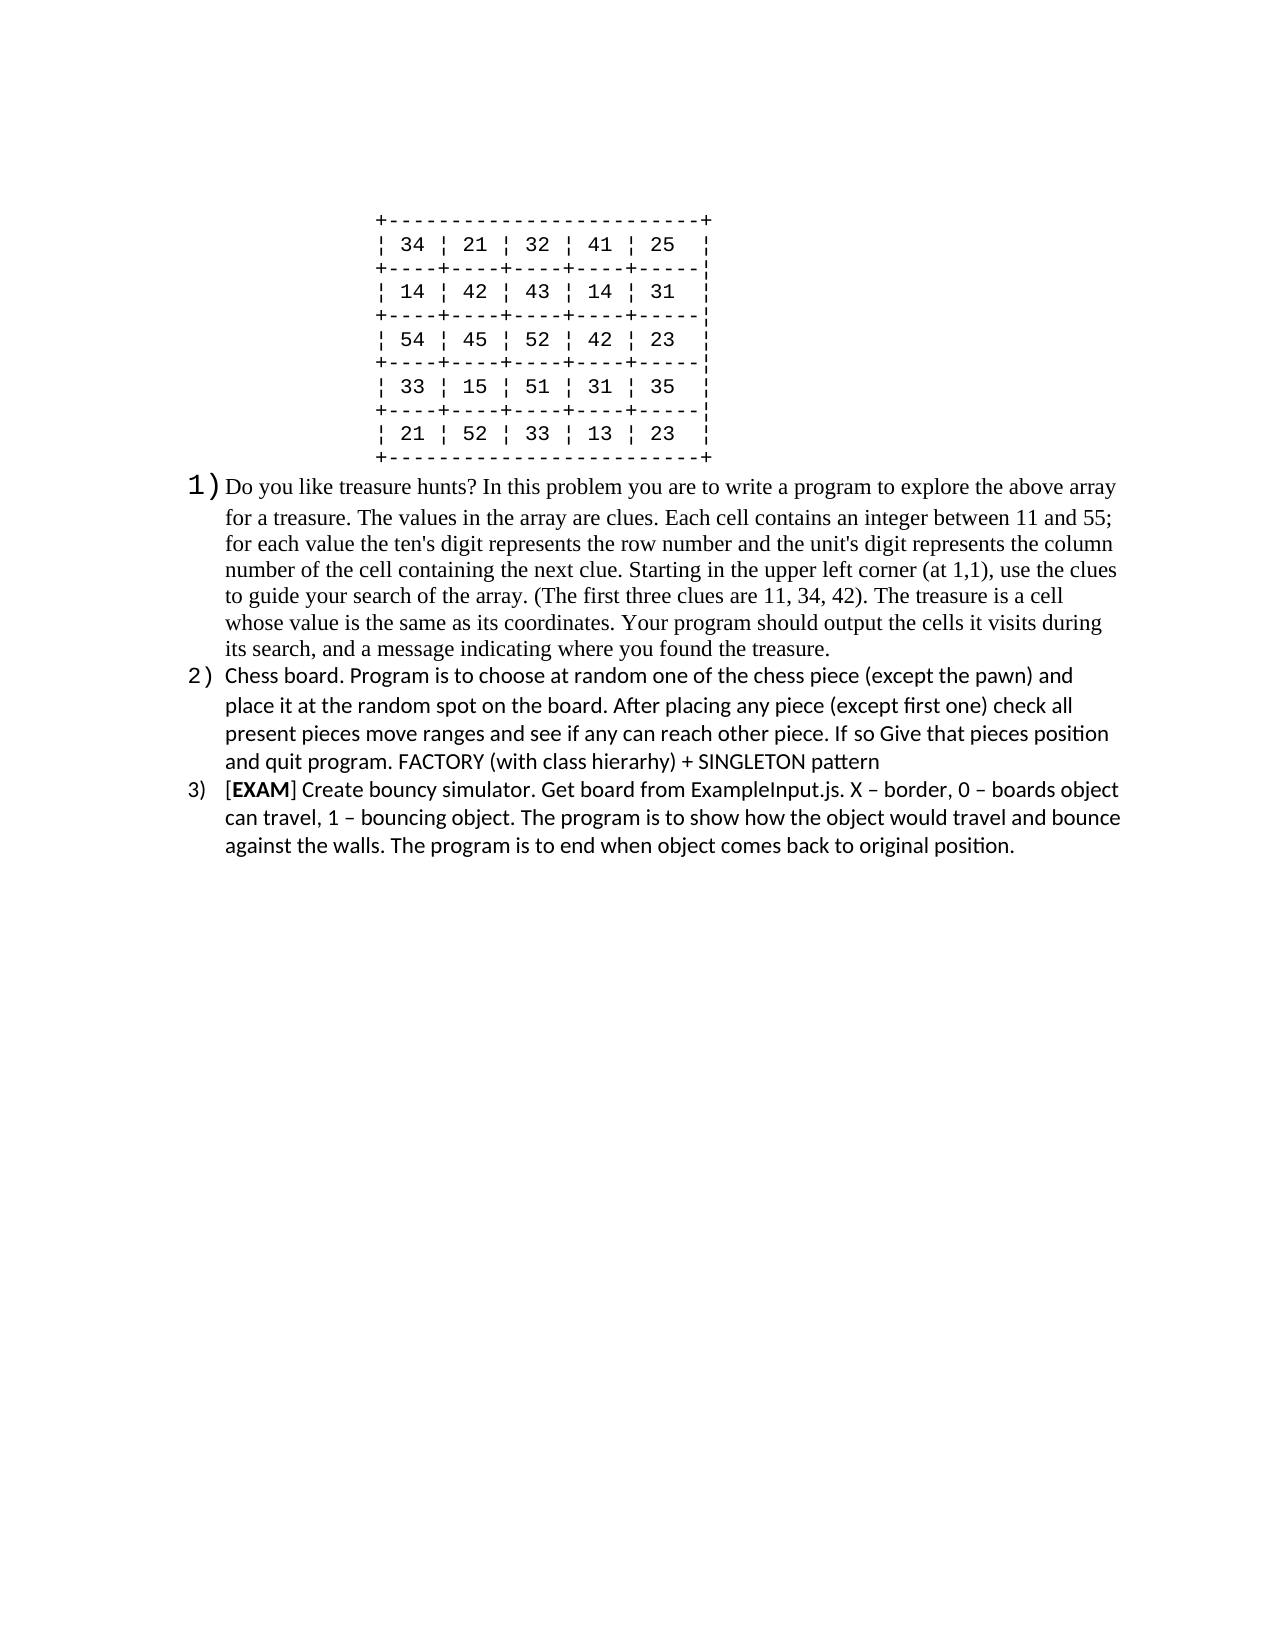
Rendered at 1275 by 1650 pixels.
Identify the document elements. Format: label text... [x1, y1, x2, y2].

list [EXAM] Create bouncy simulator. Get board from ExampleInput.js. X – border, 0 – boards object can travel, 1 – bouncing object. The program is to show how the object would travel and bounce against the walls. The program is to end when object comes back to original position. [187, 775, 1125, 859]
text +-------------------------+ ¦ 34 ¦ 21 ¦ 32 ¦ 41 ¦ 25 ¦ +----+----+----+----+-----¦ ¦ 14 ¦ 42 ¦ 43 ¦ 14 ¦ 31 ¦ +----+----+----+----+-----¦ ¦ 54 ¦ 45 ¦ 52 ¦ 42 ¦ 23 ¦ +----+----+----+----+-----¦ ¦ 33 ¦ 15 ¦ 51 ¦ 31 ¦ 35 ¦ +----+----+----+----+-----¦ ¦ 21 ¦ 52 ¦ 33 ¦ 13 ¦ 23 ¦ +-------------------------+ [150, 210, 1125, 471]
list Do you like treasure hunts? In this problem you are to write a program to explore the above array for a treasure. The values in the array are clues. Each cell contains an integer between 11 and 55; for each value the ten's digit represents the row number and the unit's digit represents the column number of the cell containing the next clue. Starting in the upper left corner (at 1,1), use the clues to guide your search of the array. (The first three clues are 11, 34, 42). The treasure is a cell whose value is the same as its coordinates. Your program should output the cells it visits during its search, and a message indicating where you found the treasure. [187, 471, 1125, 662]
list Chess board. Program is to choose at random one of the chess piece (except the pawn) and place it at the random spot on the board. After placing any piece (except first one) check all present pieces move ranges and see if any can reach other piece. If so Give that pieces position and quit program. FACTORY (with class hierarhy) + SINGLETON pattern [187, 662, 1125, 775]
